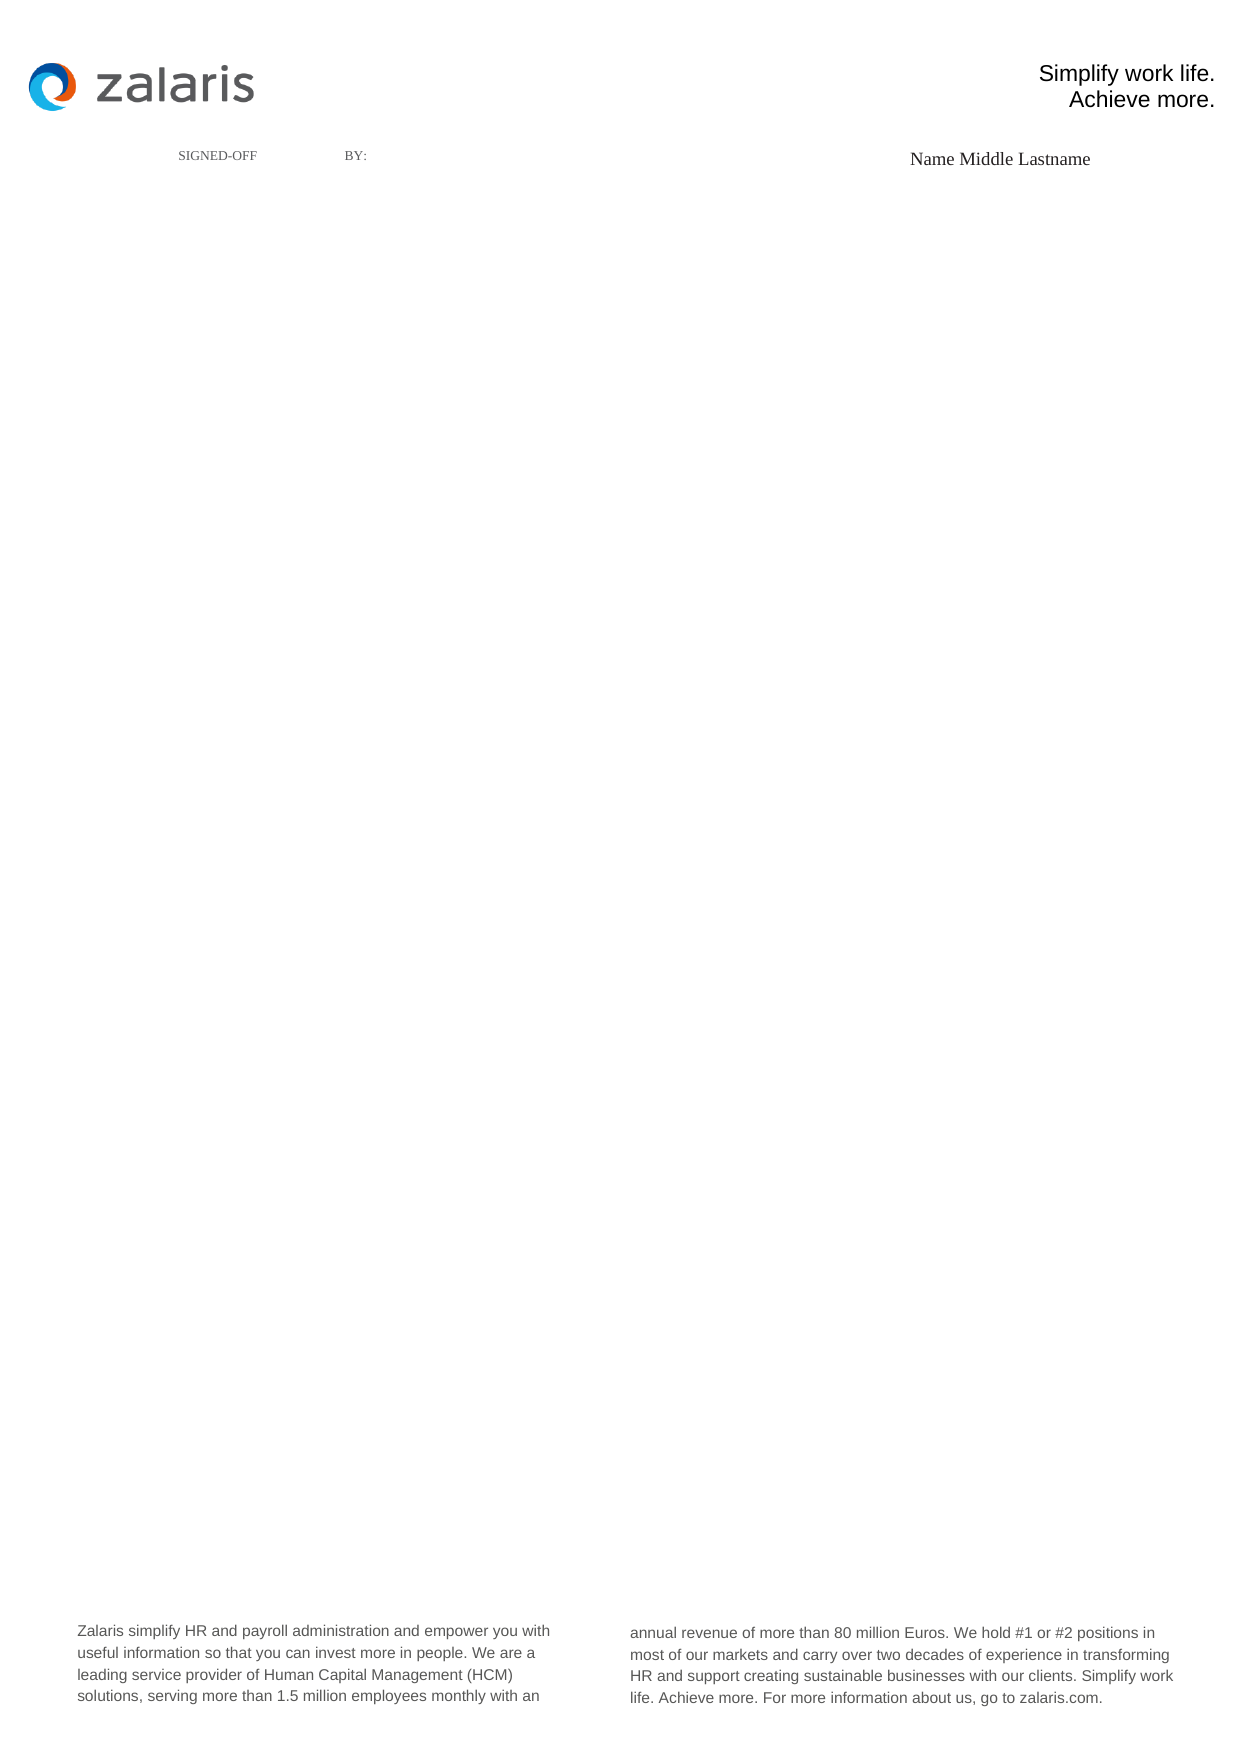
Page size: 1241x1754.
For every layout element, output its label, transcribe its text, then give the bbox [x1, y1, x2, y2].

text Name Middle Lastname [807, 148, 1165, 170]
picture [26, 61, 256, 112]
